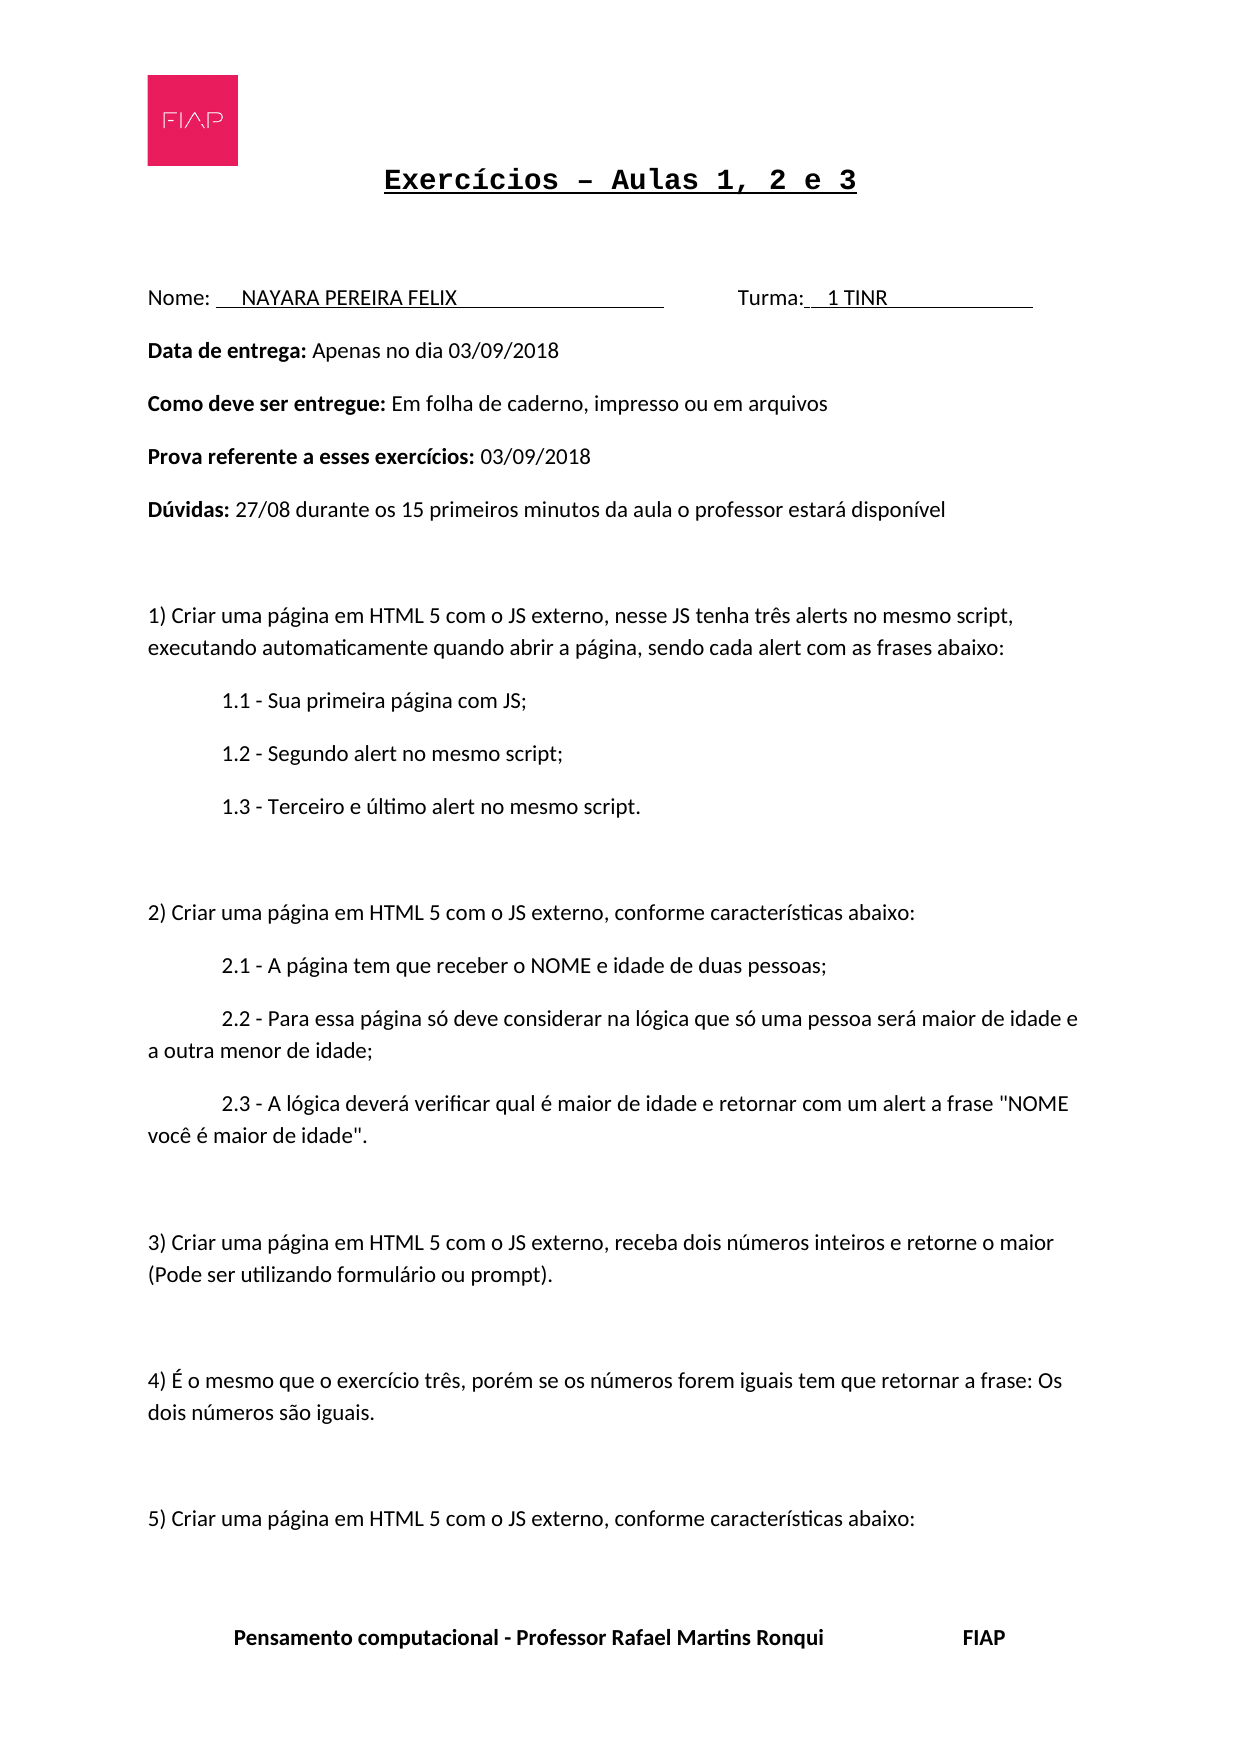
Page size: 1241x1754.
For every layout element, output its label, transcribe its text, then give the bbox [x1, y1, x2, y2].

text 1) Criar uma página em HTML 5 com o JS externo, nesse JS tenha três alerts no mesmo script, executando automaticamente quando abrir a página, sendo cada alert com as frases abaixo: [148, 601, 1092, 661]
text Data de entrega: Apenas no dia 03/09/2018 [148, 336, 1092, 364]
picture [147, 75, 238, 166]
text 2) Criar uma página em HTML 5 com o JS externo, conforme características abaixo: [148, 898, 1092, 926]
text 1.2 - Segundo alert no mesmo script; [148, 739, 1092, 767]
text 1.1 - Sua primeira página com JS; [148, 686, 1092, 714]
text Nome: NAYARA PEREIRA FELIX Turma: 1 TINR [148, 283, 1092, 311]
text 3) Criar uma página em HTML 5 com o JS externo, receba dois números inteiros e retorne o maior (Pode ser utilizando formulário ou prompt). [148, 1228, 1092, 1288]
text 5) Criar uma página em HTML 5 com o JS externo, conforme características abaixo: [148, 1504, 1092, 1532]
text 4) É o mesmo que o exercício três, porém se os números forem iguais tem que retornar a frase: Os dois números são iguais. [148, 1366, 1092, 1426]
text Prova referente a esses exercícios: 03/09/2018 [148, 442, 1092, 470]
text 2.3 - A lógica deverá verificar qual é maior de idade e retornar com um alert a frase "NOME você é maior de idade". [148, 1089, 1092, 1150]
text Como deve ser entregue: Em folha de caderno, impresso ou em arquivos [148, 389, 1092, 417]
text 2.2 - Para essa página só deve considerar na lógica que só uma pessoa será maior de idade e a outra menor de idade; [148, 1004, 1092, 1064]
text Exercícios – Aulas 1, 2 e 3 [148, 165, 1092, 198]
text 1.3 - Terceiro e último alert no mesmo script. [148, 792, 1092, 820]
text Dúvidas: 27/08 durante os 15 primeiros minutos da aula o professor estará disponível [148, 495, 1092, 523]
text 2.1 - A página tem que receber o NOME e idade de duas pessoas; [148, 951, 1092, 979]
